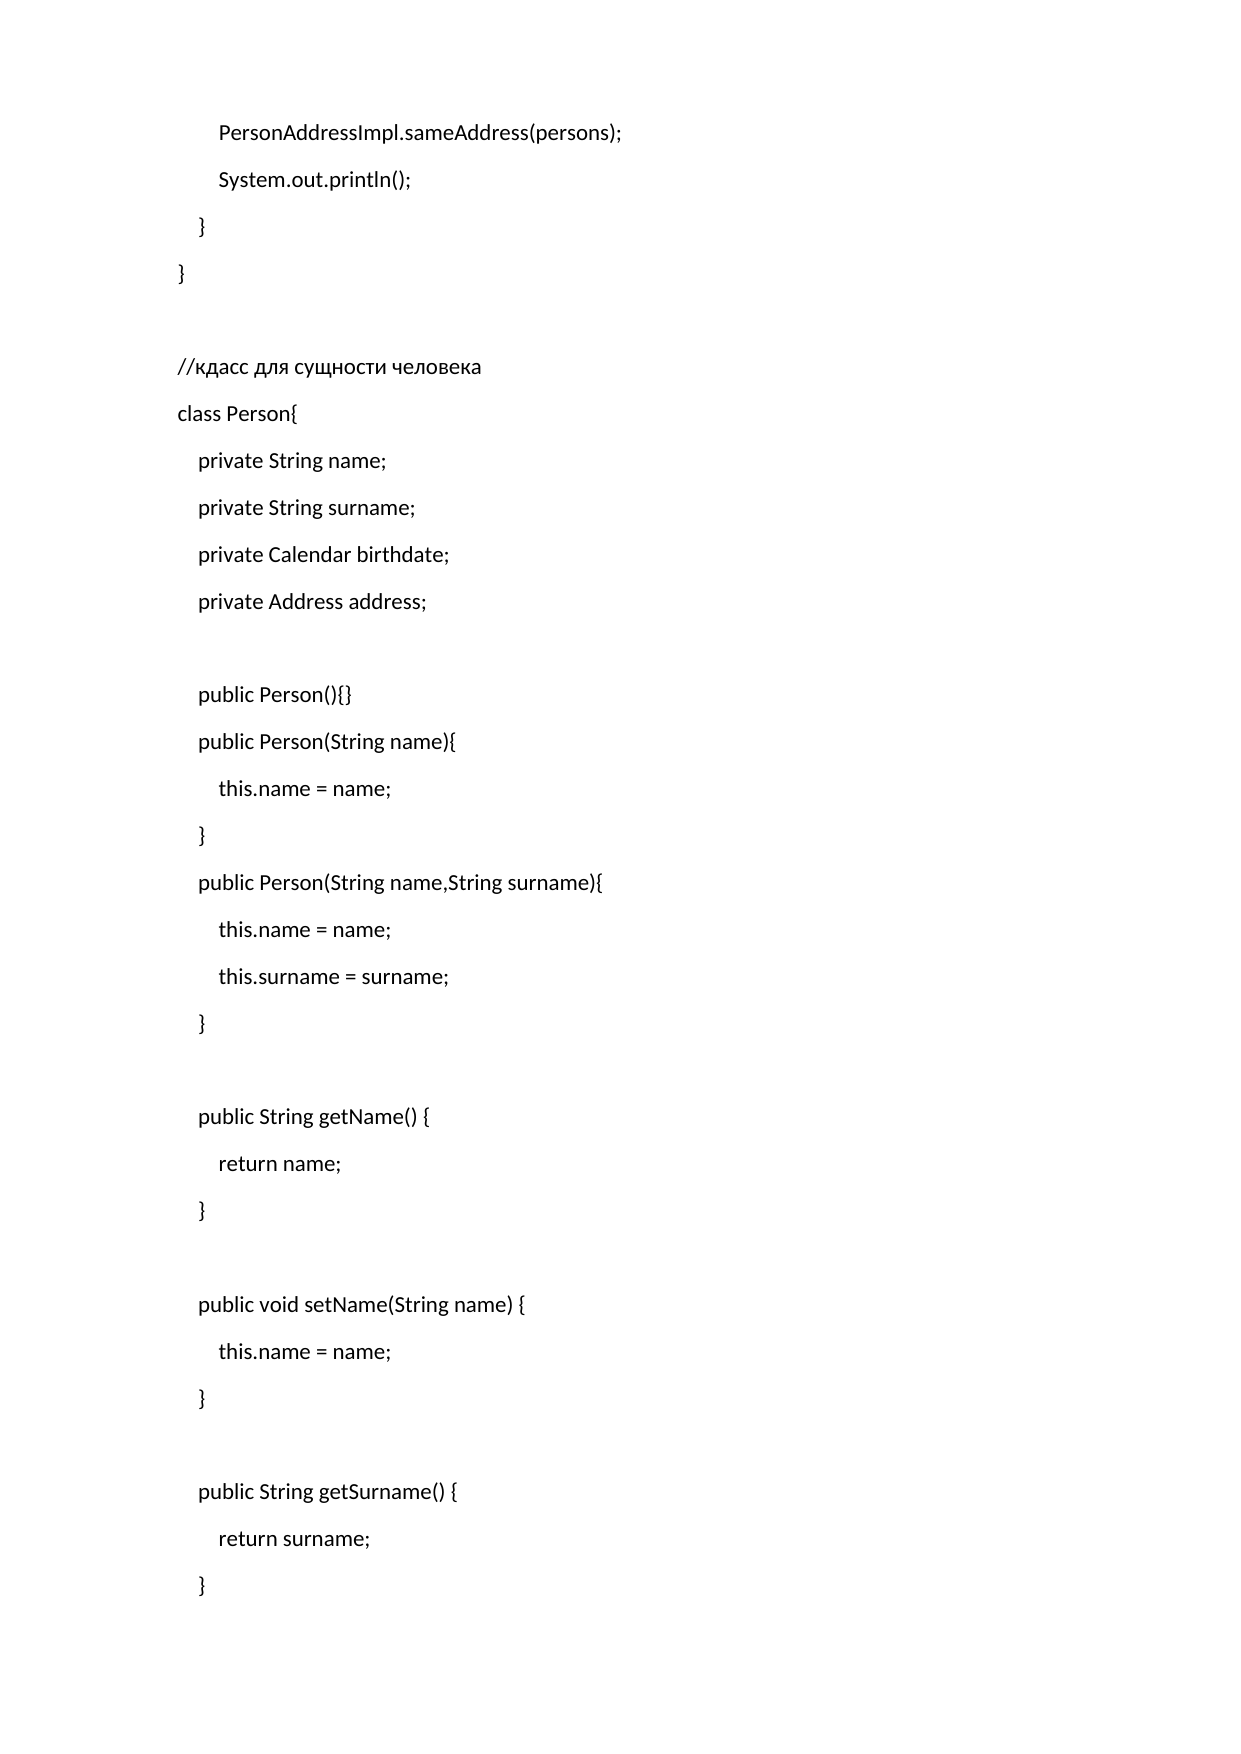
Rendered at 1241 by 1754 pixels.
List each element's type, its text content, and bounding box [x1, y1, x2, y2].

text private String name; [177, 446, 1152, 474]
text } [177, 259, 1152, 287]
text System.out.println(); [177, 165, 1152, 193]
text } [177, 821, 1152, 849]
text public Person(){} [177, 681, 1152, 709]
text private Address address; [177, 587, 1152, 615]
text } [177, 1009, 1152, 1037]
text public String getName() { [177, 1102, 1152, 1131]
text public String getSurname() { [177, 1477, 1152, 1506]
text public void setName(String name) { [177, 1290, 1152, 1318]
text public Person(String name,String surname){ [177, 868, 1152, 896]
text return name; [177, 1149, 1152, 1177]
text this.surname = surname; [177, 962, 1152, 990]
text //кдасс для сущности человека [177, 352, 1152, 381]
text private String surname; [177, 493, 1152, 521]
text public Person(String name){ [177, 727, 1152, 756]
text PersonAddressImpl.sameAddress(persons); [177, 118, 1152, 146]
text } [177, 1384, 1152, 1412]
text return surname; [177, 1524, 1152, 1552]
text private Calendar birthdate; [177, 540, 1152, 568]
text } [177, 1196, 1152, 1224]
text this.name = name; [177, 915, 1152, 943]
text } [177, 212, 1152, 240]
text class Person{ [177, 399, 1152, 427]
text this.name = name; [177, 1337, 1152, 1365]
text } [177, 1571, 1152, 1599]
text this.name = name; [177, 774, 1152, 802]
